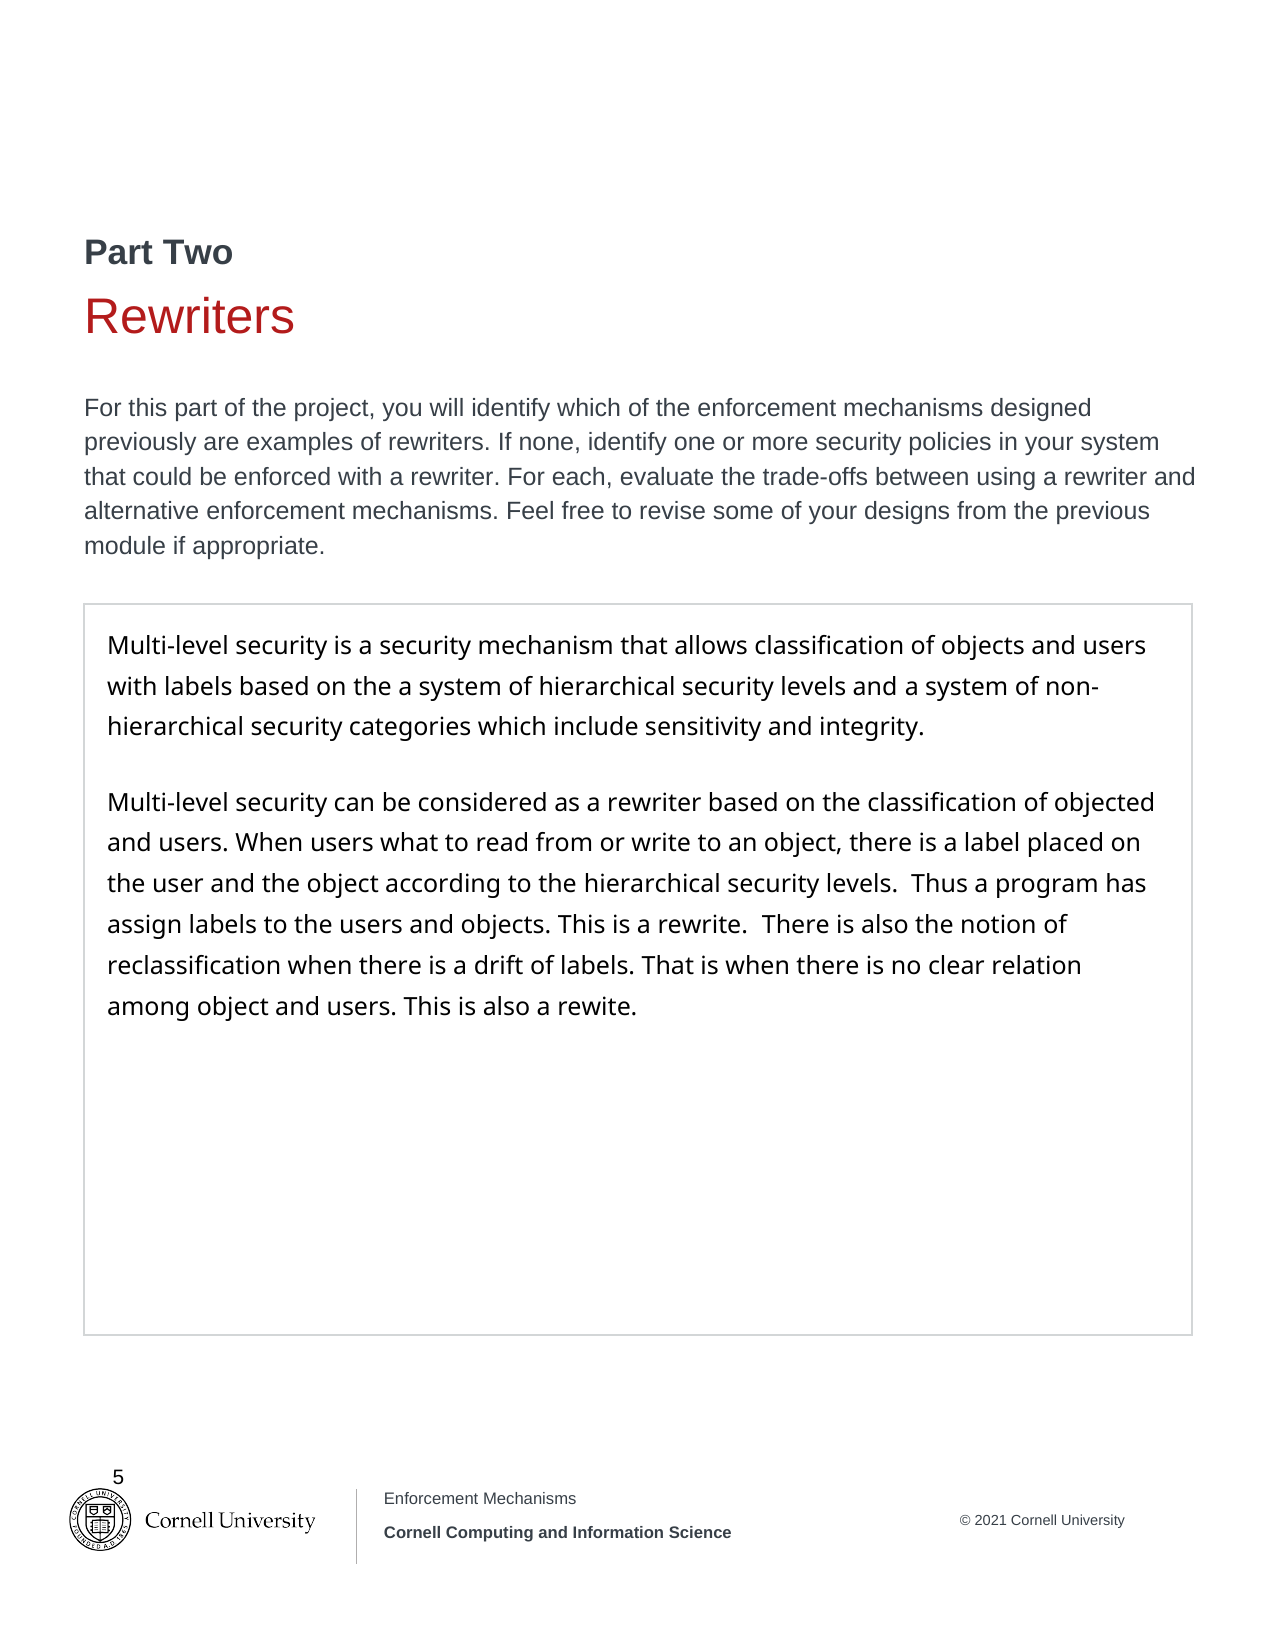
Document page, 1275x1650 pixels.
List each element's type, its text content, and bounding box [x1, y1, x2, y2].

text For this part of the project, you will identify which of the enforcement mechanisms designed previously are examples of rewriters. If none, identify one or more security policies in your system that could be enforced with a rewriter. For each, evaluate the trade-offs between using a rewriter and alternative enforcement mechanisms. Feel free to revise some of your designs from the previous module if appropriate. [84, 393, 1209, 559]
picture [69, 1488, 316, 1551]
table_header Multi-level security is a security mechanism that allows classification of objects and users with labels based on the a system of hierarchical security levels and a system of non-hierarchical security categories which include sensitivity and integrity. Multi-level security can be considered as a rewriter based on the classification of objected and users. When users what to read from or write to an object, there is a label placed on the user and the object according to the hierarchical security levels. Thus a program has assign labels to the users and objects. This is a rewrite. There is also the notion of reclassification when there is a drift of labels. That is when there is no clear relation among object and users. This is also a rewite. [85, 605, 1191, 1334]
subtitle Rewriters [84, 286, 1209, 344]
subtitle Part Two [84, 231, 1209, 272]
